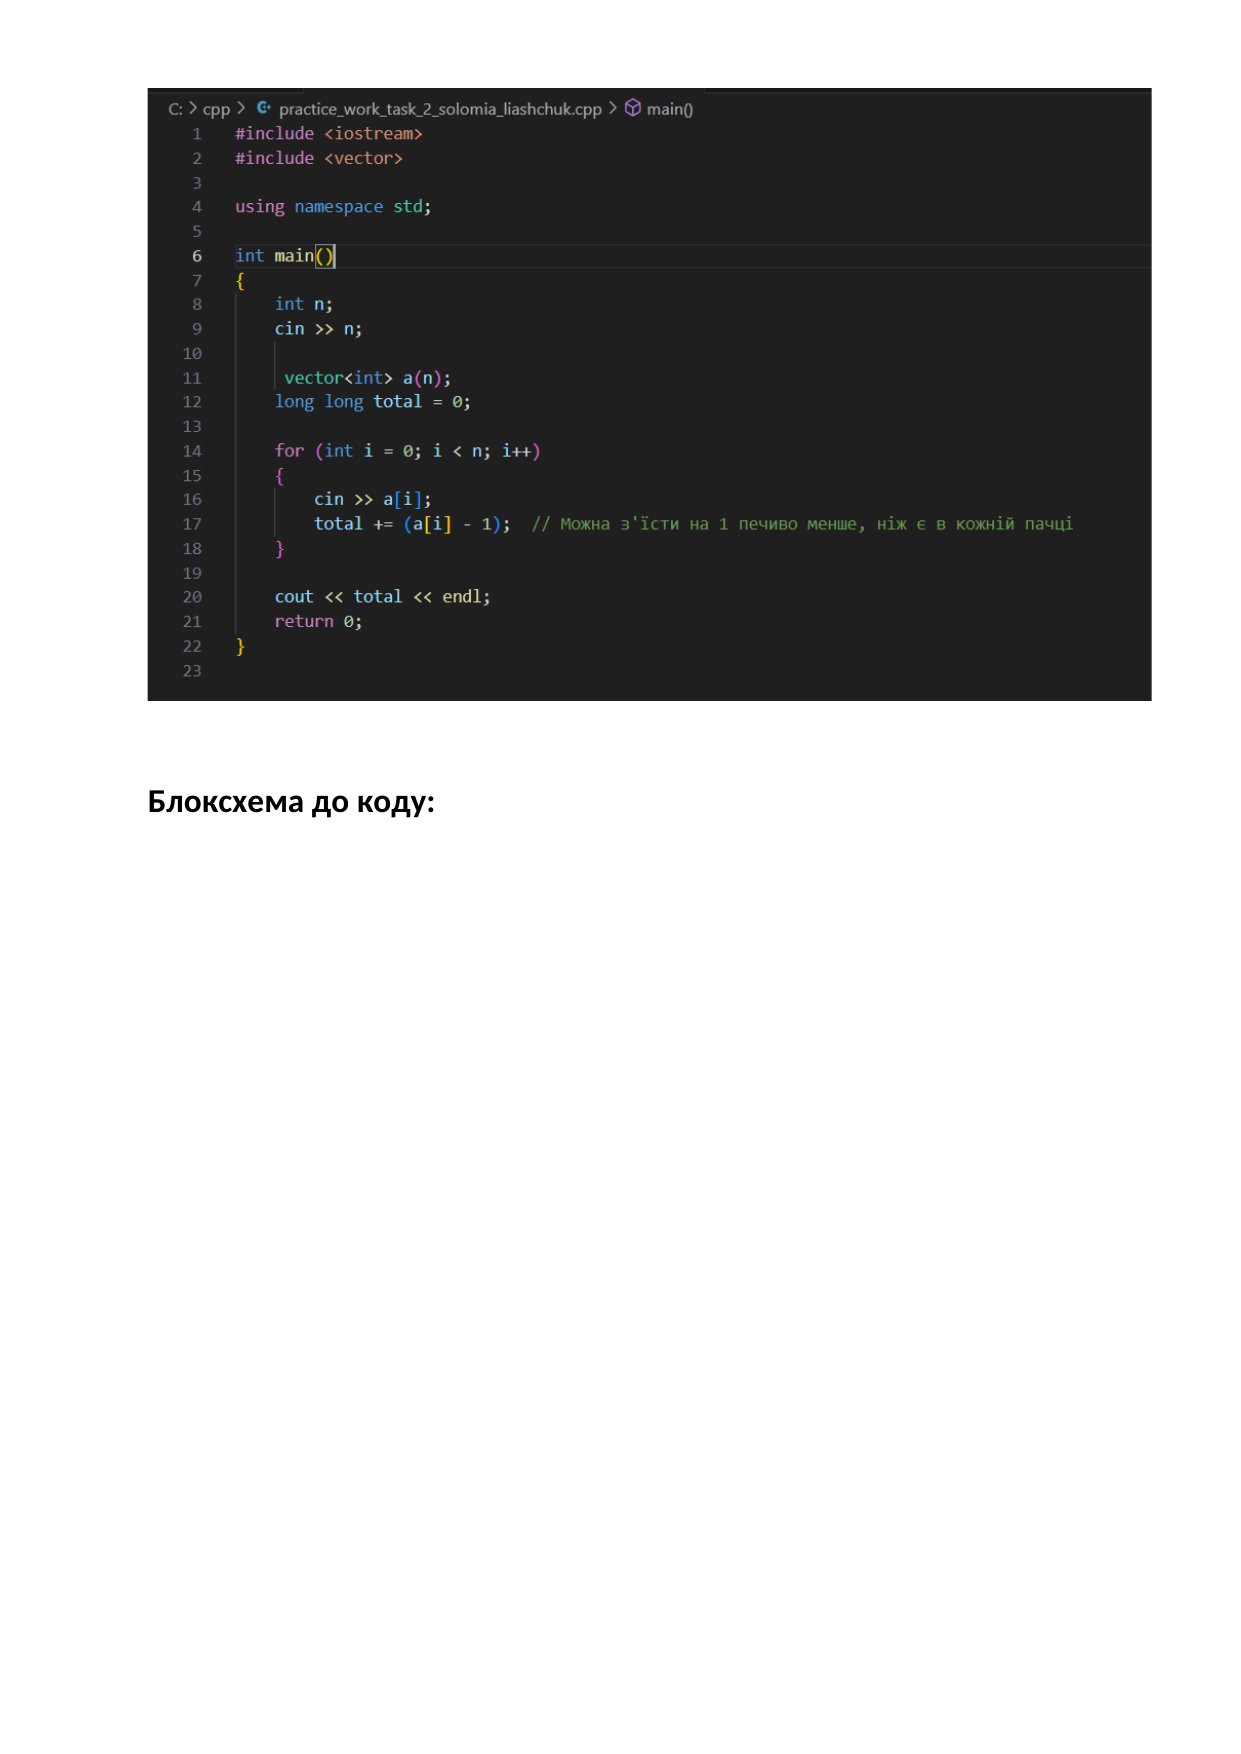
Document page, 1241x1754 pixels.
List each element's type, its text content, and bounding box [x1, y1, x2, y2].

text Блоксхема до коду: [148, 780, 1152, 820]
picture [147, 88, 1152, 701]
